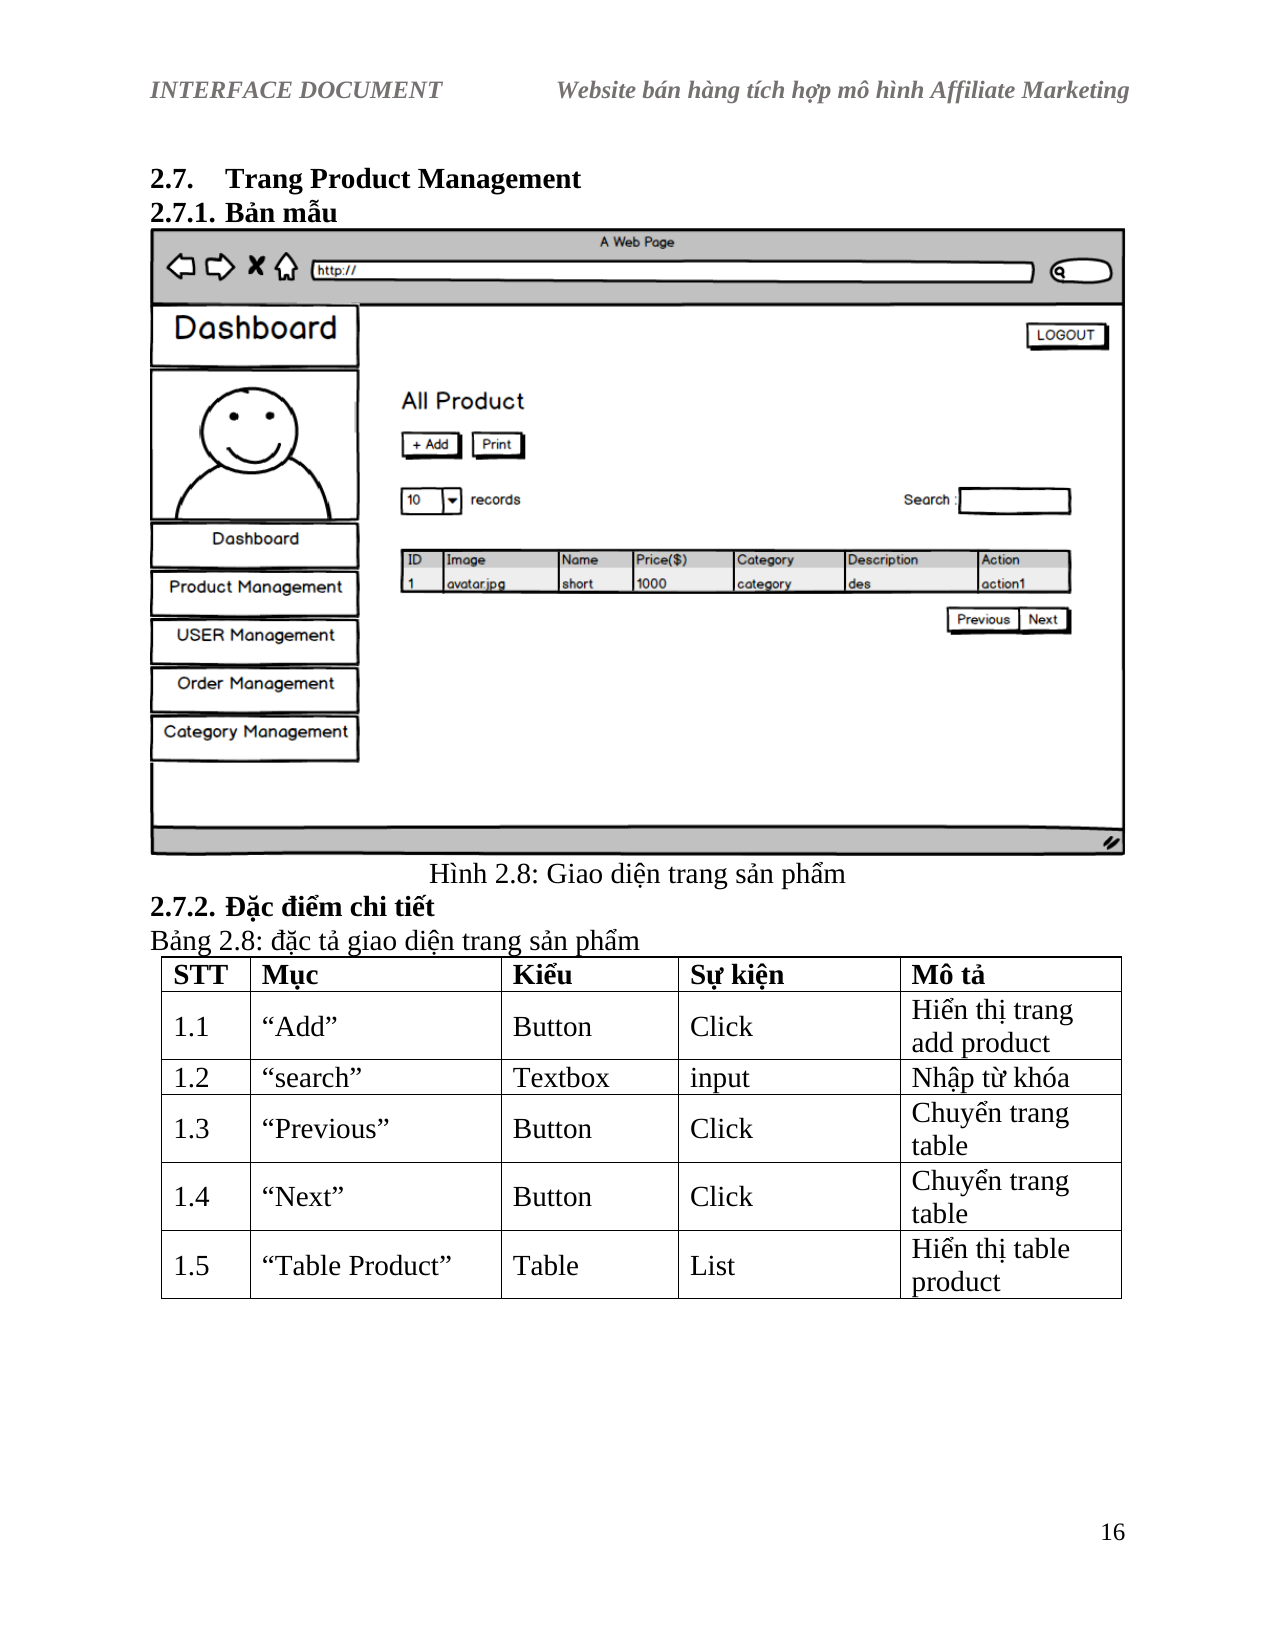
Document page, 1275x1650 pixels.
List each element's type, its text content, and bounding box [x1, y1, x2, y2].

table_header Mục [251, 958, 501, 991]
text Bảng 2.8: đặc tả giao diện trang sản phẩm [150, 923, 1125, 956]
table_cell 1.4 [162, 1163, 250, 1230]
table_header Mô tả [901, 958, 1121, 991]
table_cell “Table Product” [251, 1231, 501, 1298]
table_cell Click [679, 1095, 900, 1162]
text Hình 2.8: Giao diện trang sản phẩm [150, 856, 1125, 889]
table_cell Button [502, 992, 678, 1059]
table_header Sự kiện [679, 958, 900, 991]
table_header STT [162, 958, 250, 991]
table_cell “Add” [251, 992, 501, 1059]
table_cell Click [679, 992, 900, 1059]
table_cell 1.1 [162, 992, 250, 1059]
table_cell Table [502, 1231, 678, 1298]
table_cell List [679, 1231, 900, 1298]
table_cell Click [679, 1163, 900, 1230]
table_cell “search” [251, 1060, 501, 1094]
list Trang Product Management [150, 161, 1125, 195]
table_cell “Next” [251, 1163, 501, 1230]
table_cell Textbox [502, 1060, 678, 1094]
picture [150, 228, 1125, 856]
table_cell “Previous” [251, 1095, 501, 1162]
table_cell Button [502, 1095, 678, 1162]
table_cell Chuyển trang table [901, 1095, 1121, 1162]
table_cell 1.2 [162, 1060, 250, 1094]
table_cell 1.3 [162, 1095, 250, 1162]
table_cell Nhập từ khóa [901, 1060, 1121, 1094]
table_cell Hiển thị trang add product [901, 992, 1121, 1059]
table_cell Chuyển trang table [901, 1163, 1121, 1230]
table_cell Button [502, 1163, 678, 1230]
table_cell input [679, 1060, 900, 1094]
list Bản mẫu [150, 195, 1125, 228]
table_cell 1.5 [162, 1231, 250, 1298]
table_cell Hiển thị table product [901, 1231, 1121, 1298]
list Đặc điểm chi tiết [150, 889, 1125, 923]
table_header Kiểu [502, 958, 678, 991]
